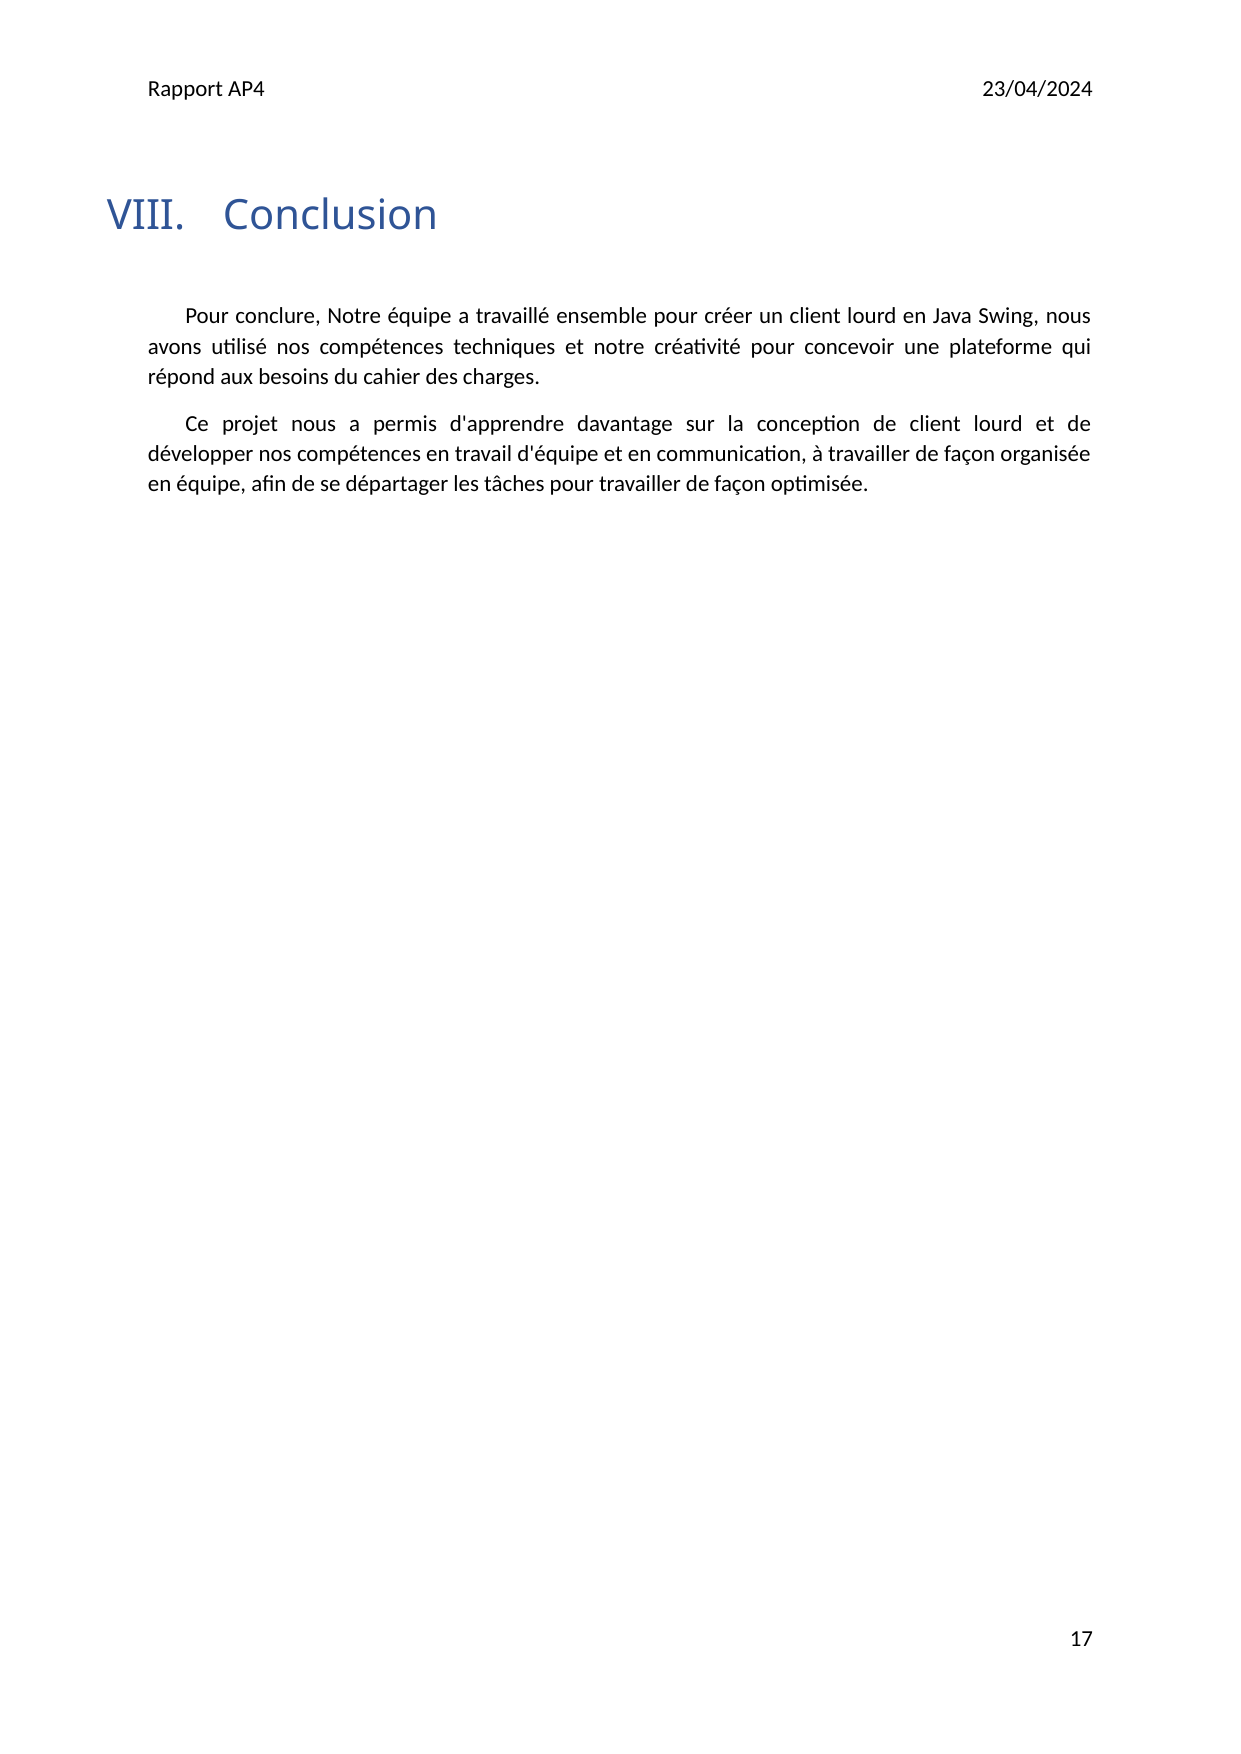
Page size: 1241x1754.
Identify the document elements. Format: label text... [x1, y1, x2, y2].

text Ce projet nous a permis d'apprendre davantage sur la conception de client lourd et de développer nos compétences en travail d'équipe et en communication, à travailler de façon organisée en équipe, afin de se départager les tâches pour travailler de façon optimisée. [148, 409, 1093, 497]
subtitle Conclusion [185, 185, 1093, 242]
text Pour conclure, Notre équipe a travaillé ensemble pour créer un client lourd en Java Swing, nous avons utilisé nos compétences techniques et notre créativité pour concevoir une plateforme qui répond aux besoins du cahier des charges. [148, 302, 1093, 390]
